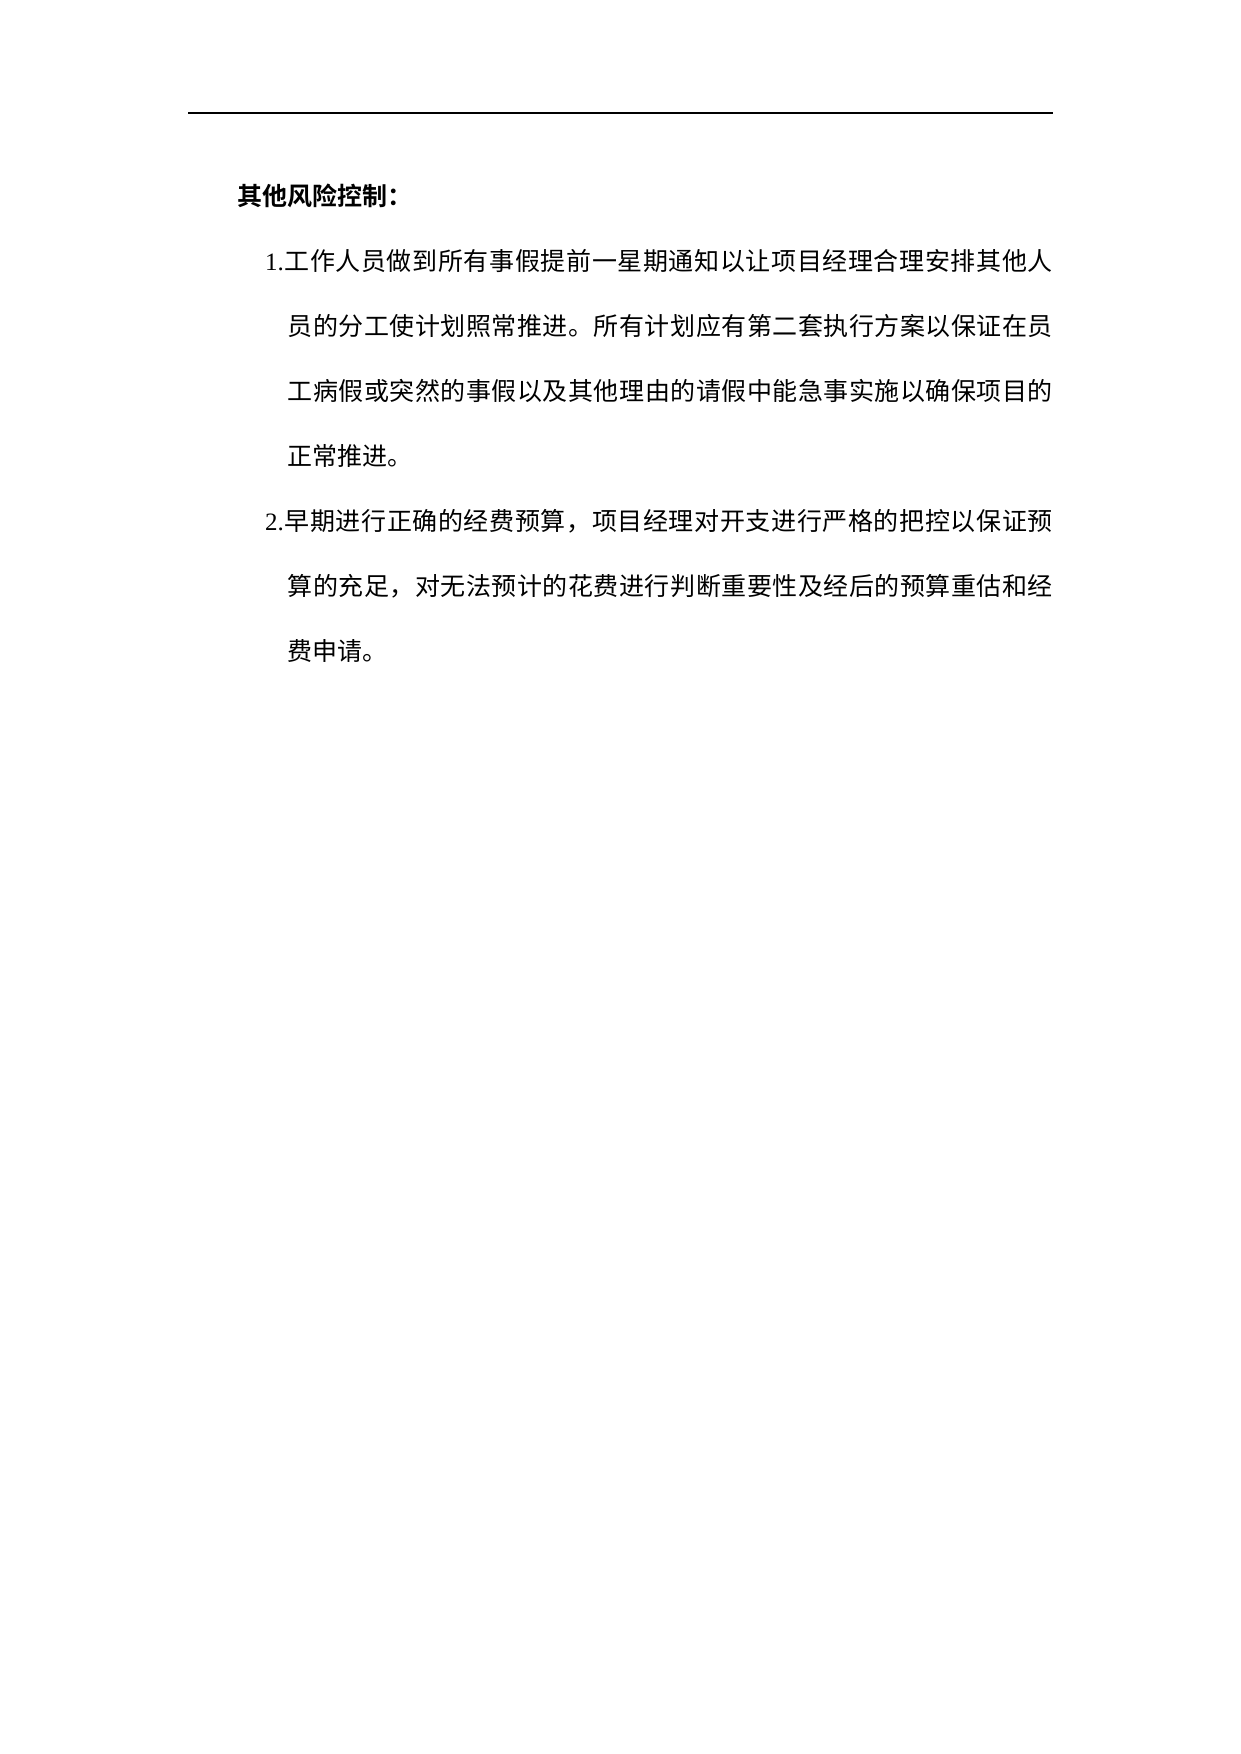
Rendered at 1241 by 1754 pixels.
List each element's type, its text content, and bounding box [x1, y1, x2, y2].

text 其他风险控制： [187, 162, 1053, 227]
text 1.工作人员做到所有事假提前一星期通知以让项目经理合理安排其他人员的分工使计划照常推进。所有计划应有第二套执行方案以保证在员工病假或突然的事假以及其他理由的请假中能急事实施以确保项目的正常推进。 [237, 227, 1053, 487]
text 2.早期进行正确的经费预算，项目经理对开支进行严格的把控以保证预算的充足，对无法预计的花费进行判断重要性及经后的预算重估和经费申请。 [237, 487, 1053, 682]
